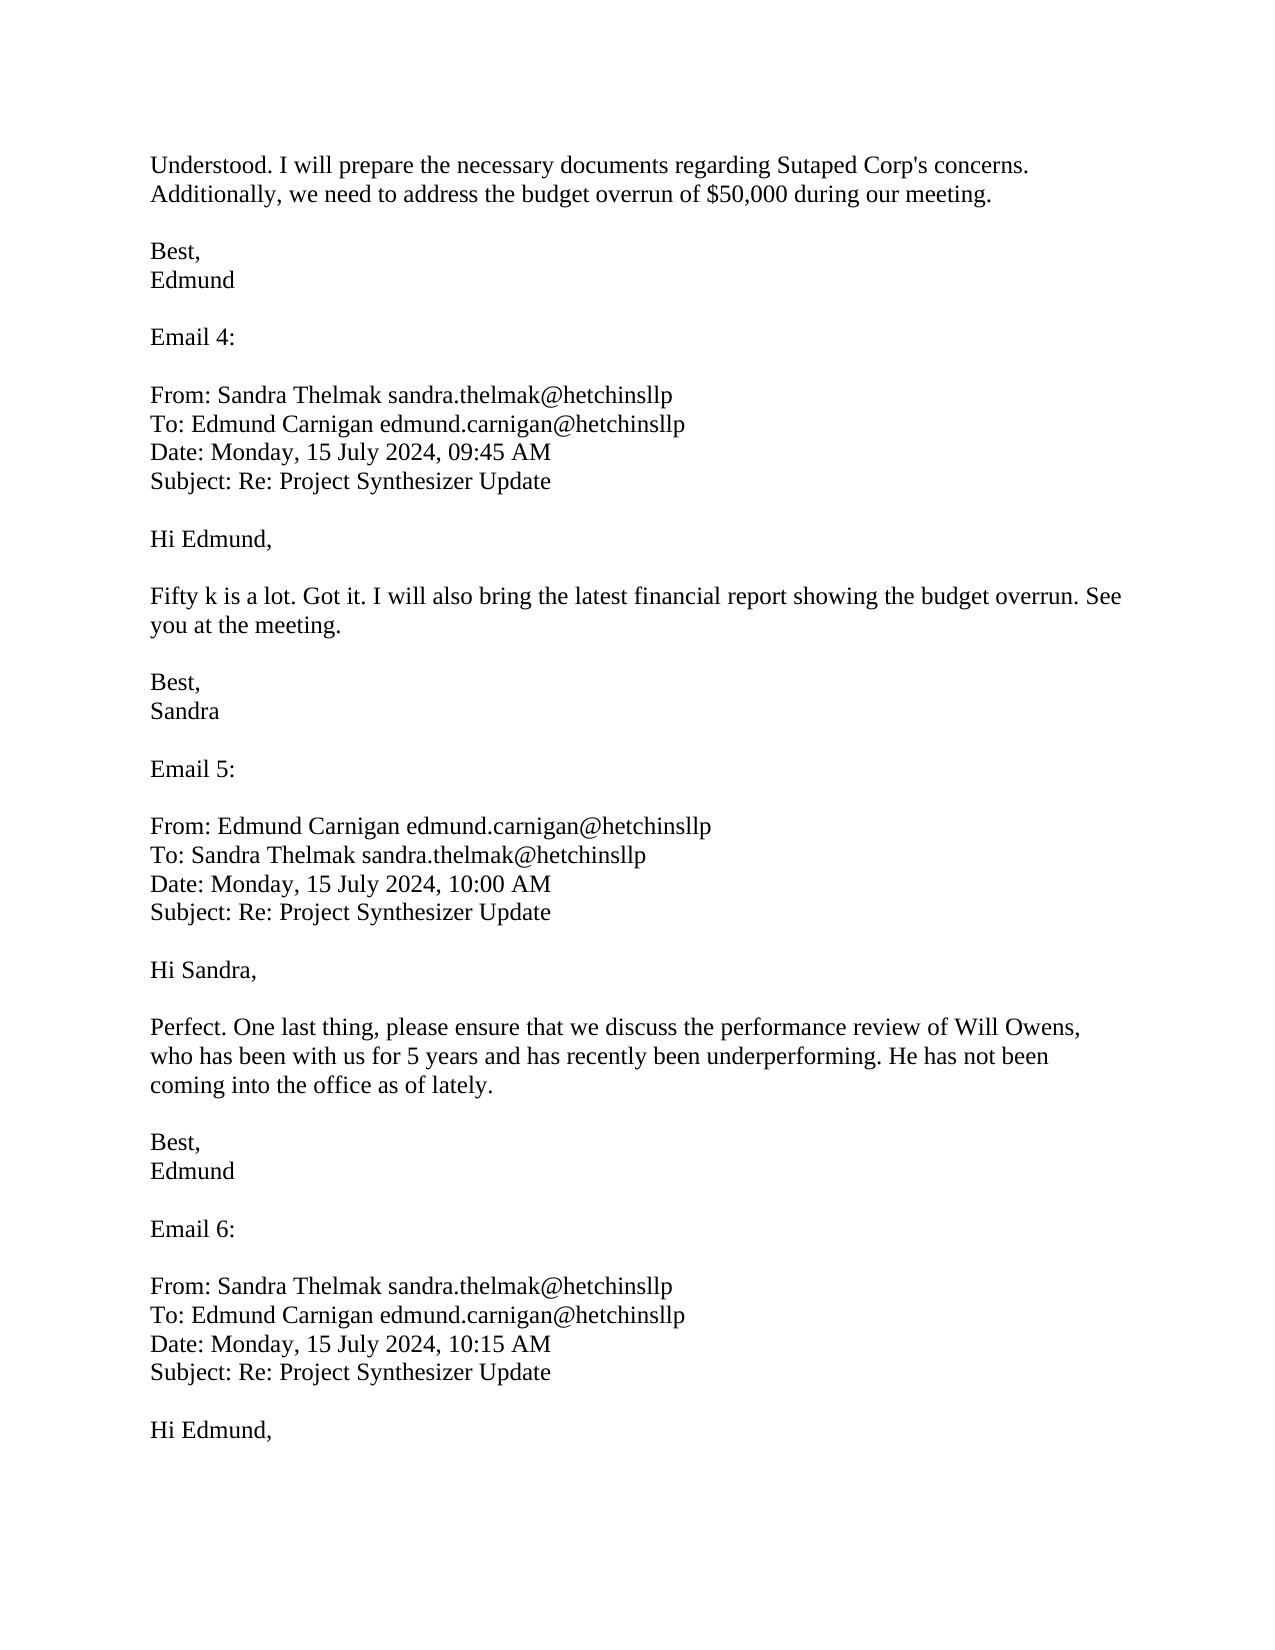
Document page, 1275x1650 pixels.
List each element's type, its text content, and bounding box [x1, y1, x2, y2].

text Subject: Re: Project Synthesizer Update [150, 466, 1125, 495]
text Date: Monday, 15 July 2024, 10:15 AM [150, 1329, 1125, 1357]
text Hi Edmund, [150, 524, 1125, 552]
text Best, [150, 1127, 1125, 1156]
text To: Edmund Carnigan edmund.carnigan@hetchinsllp [150, 1300, 1125, 1329]
text From: Edmund Carnigan edmund.carnigan@hetchinsllp [150, 811, 1125, 840]
text Date: Monday, 15 July 2024, 10:00 AM [150, 869, 1125, 897]
text Best, [150, 667, 1125, 696]
text Sandra [150, 696, 1125, 725]
text From: Sandra Thelmak sandra.thelmak@hetchinsllp [150, 1271, 1125, 1300]
text To: Edmund Carnigan edmund.carnigan@hetchinsllp [150, 409, 1125, 437]
text Email 6: [150, 1214, 1125, 1242]
text Understood. I will prepare the necessary documents regarding Sutaped Corp's concerns. Additionally, we need to address the budget overrun of $50,000 during our meeting. [150, 150, 1125, 207]
text Edmund [150, 1156, 1125, 1185]
text Best, [150, 236, 1125, 265]
text Subject: Re: Project Synthesizer Update [150, 1357, 1125, 1386]
text Edmund [150, 265, 1125, 294]
text Date: Monday, 15 July 2024, 09:45 AM [150, 437, 1125, 466]
text Email 5: [150, 754, 1125, 782]
text From: Sandra Thelmak sandra.thelmak@hetchinsllp [150, 380, 1125, 409]
text Email 4: [150, 322, 1125, 351]
text Hi Sandra, [150, 955, 1125, 984]
text Hi Edmund, [150, 1415, 1125, 1444]
text Perfect. One last thing, please ensure that we discuss the performance review of Will Owens, who has been with us for 5 years and has recently been underperforming. He has not been coming into the office as of lately. [150, 1012, 1125, 1099]
text Fifty k is a lot. Got it. I will also bring the latest financial report showing the budget overrun. See you at the meeting. [150, 581, 1125, 639]
text To: Sandra Thelmak sandra.thelmak@hetchinsllp [150, 840, 1125, 869]
text Subject: Re: Project Synthesizer Update [150, 897, 1125, 926]
